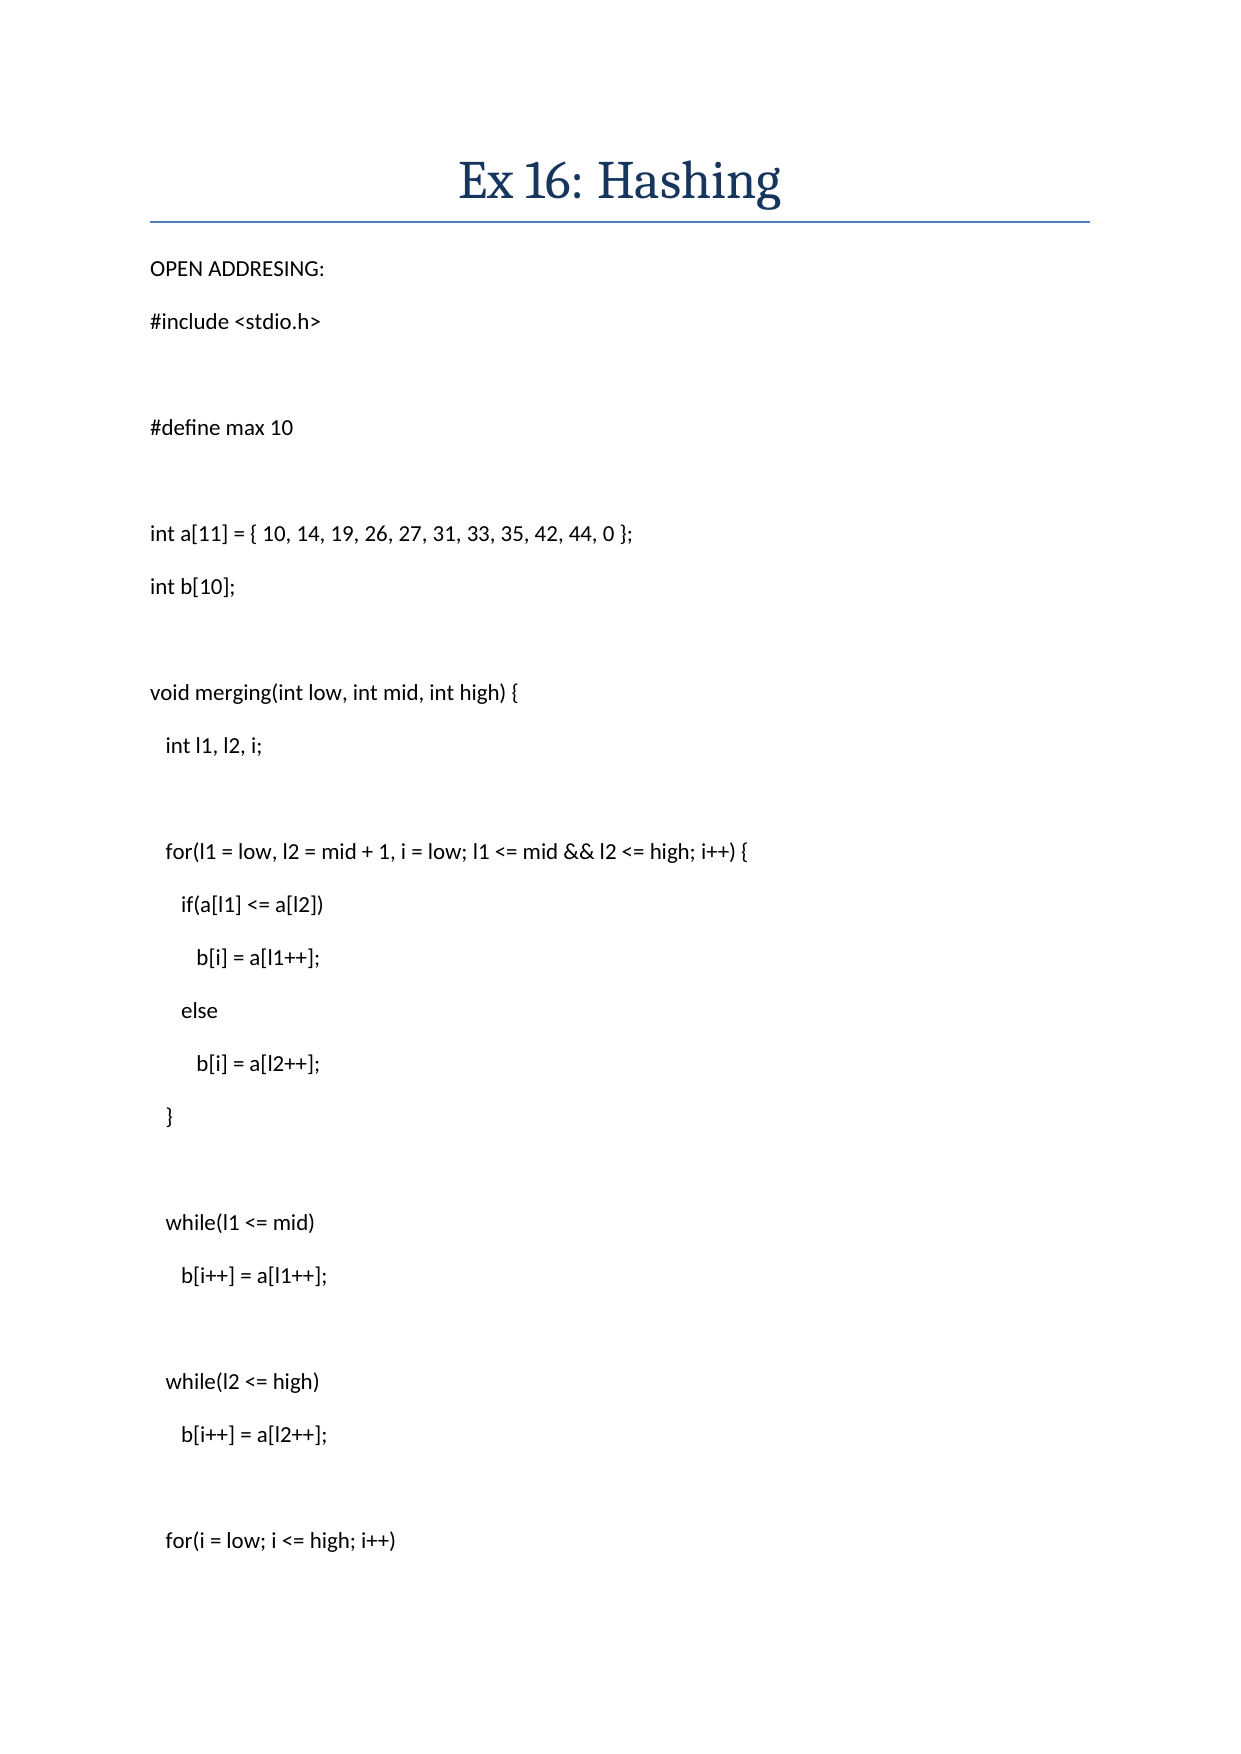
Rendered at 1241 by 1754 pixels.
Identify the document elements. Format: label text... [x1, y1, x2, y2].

text int a[11] = { 10, 14, 19, 26, 27, 31, 33, 35, 42, 44, 0 }; [150, 519, 1090, 547]
text while(l2 <= high) [150, 1367, 1090, 1395]
title Ex 16: Hashing [150, 150, 1090, 221]
text int b[10]; [150, 572, 1090, 600]
text for(i = low; i <= high; i++) [150, 1526, 1090, 1554]
text if(a[l1] <= a[l2]) [150, 890, 1090, 918]
text #include <stdio.h> [150, 307, 1090, 335]
text while(l1 <= mid) [150, 1208, 1090, 1236]
text int l1, l2, i; [150, 731, 1090, 759]
text for(l1 = low, l2 = mid + 1, i = low; l1 <= mid && l2 <= high; i++) { [150, 837, 1090, 865]
text #define max 10 [150, 413, 1090, 441]
text b[i++] = a[l1++]; [150, 1261, 1090, 1289]
text b[i++] = a[l2++]; [150, 1420, 1090, 1448]
text OPEN ADDRESING: [150, 254, 1090, 282]
text b[i] = a[l1++]; [150, 943, 1090, 971]
text else [150, 996, 1090, 1024]
text void merging(int low, int mid, int high) { [150, 678, 1090, 706]
text b[i] = a[l2++]; [150, 1049, 1090, 1077]
text } [150, 1102, 1090, 1130]
